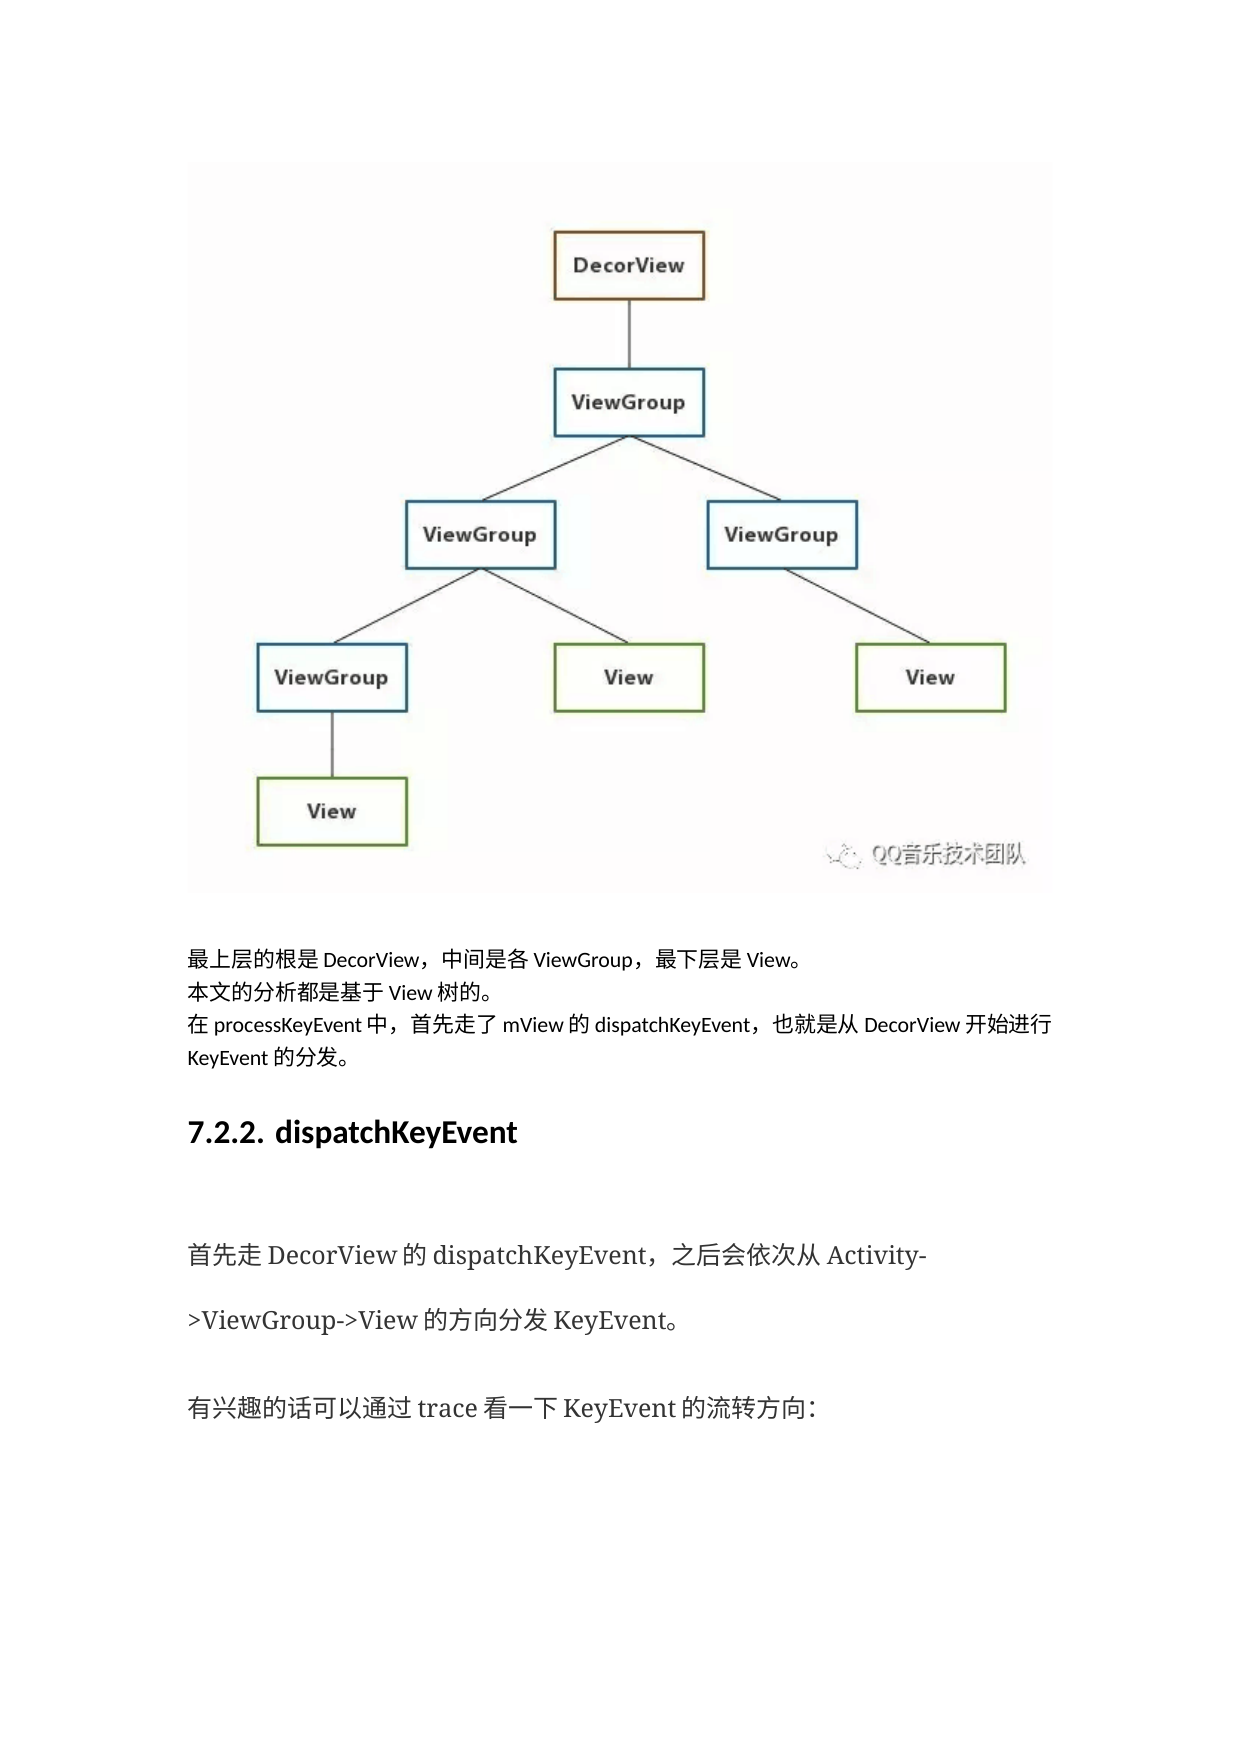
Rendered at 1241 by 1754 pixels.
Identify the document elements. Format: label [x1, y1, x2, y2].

picture [187, 162, 1053, 893]
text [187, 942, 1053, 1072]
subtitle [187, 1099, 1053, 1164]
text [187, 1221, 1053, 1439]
